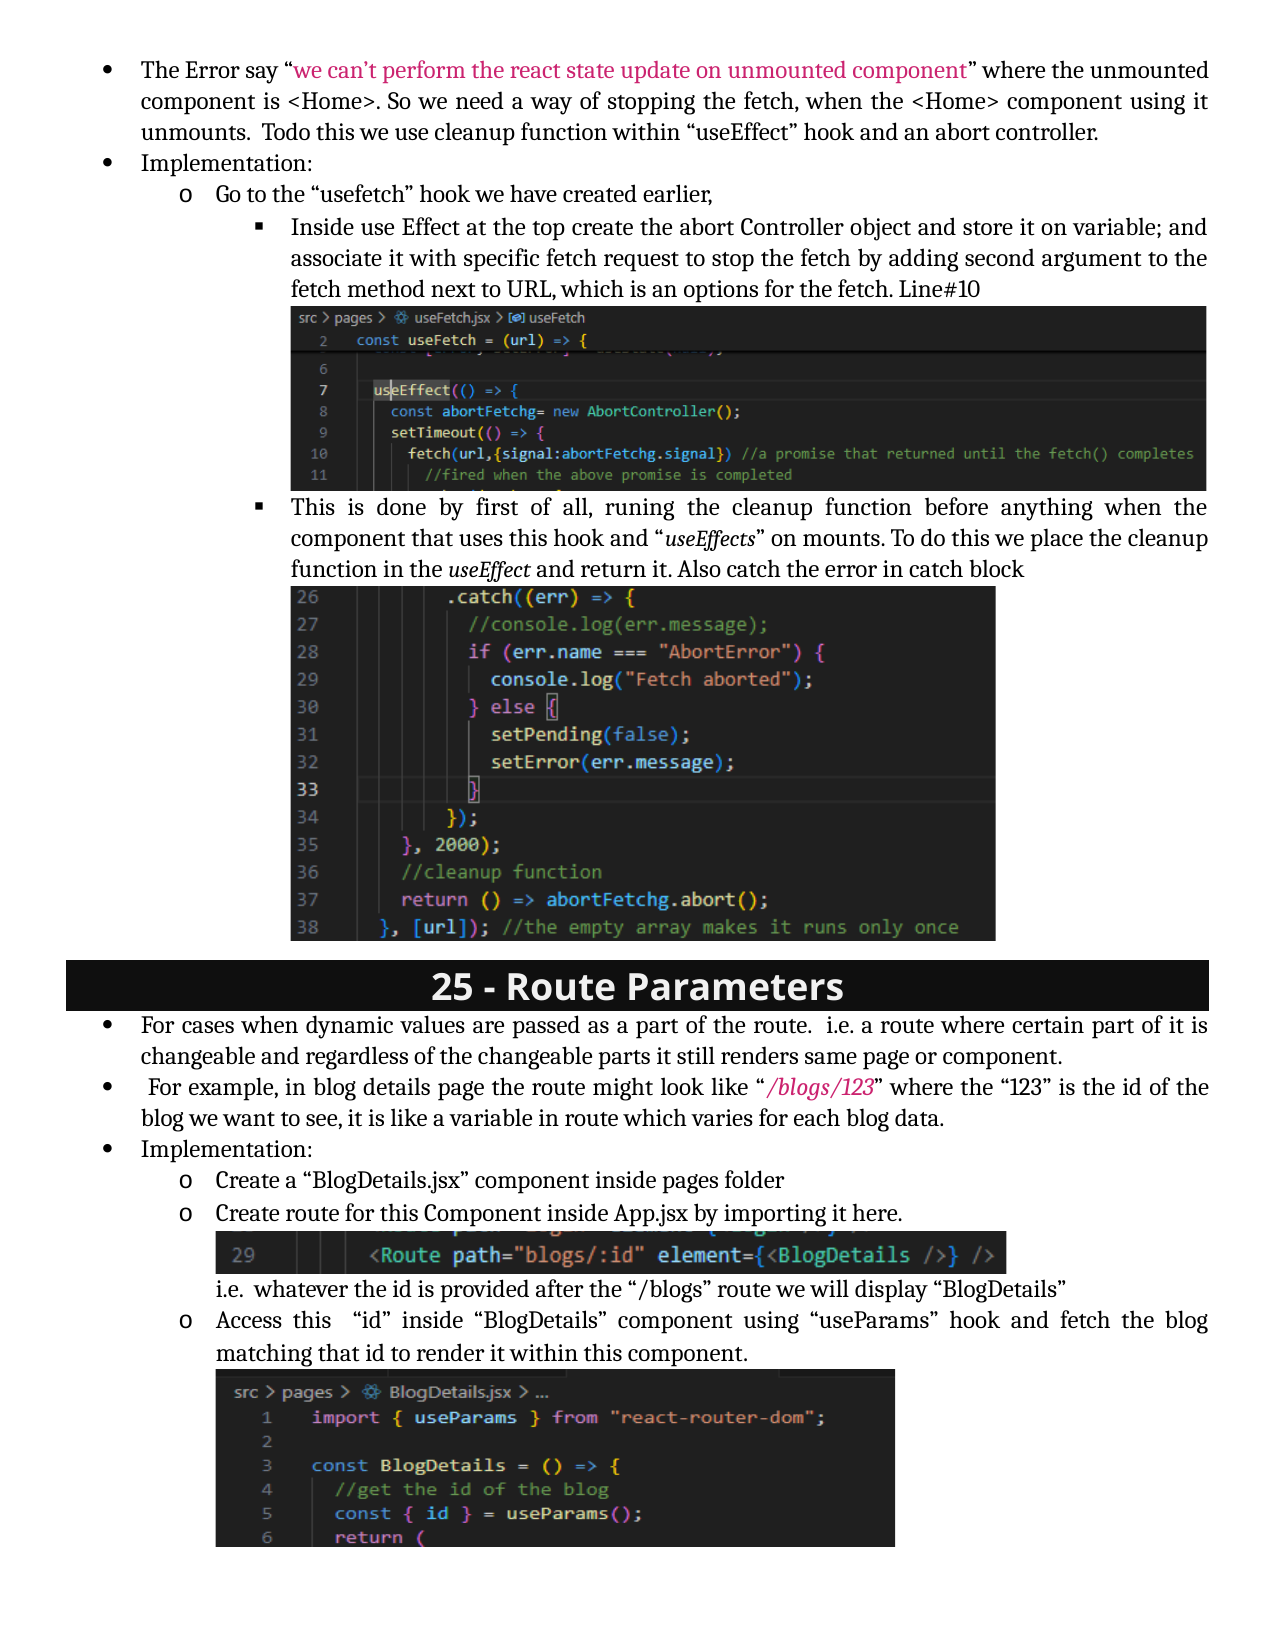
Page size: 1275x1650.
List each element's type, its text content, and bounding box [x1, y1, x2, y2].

list For cases when dynamic values are passed as a part of the route. i.e. a route where certain part of it is changeable and regardless of the changeable parts it still renders same page or component. [103, 1011, 1209, 1071]
list Create a “BlogDetails.jsx” component inside pages folder [178, 1166, 1209, 1196]
list Implementation: [103, 1135, 1209, 1164]
picture [215, 1369, 896, 1547]
picture [215, 1231, 1007, 1274]
list i.e. whatever the id is provided after the “/blogs” route we will display “BlogDetails” [216, 1275, 1209, 1304]
list Inside use Effect at the top create the abort Controller object and store it on variable; and associate it with specific fetch request to stop the fetch by adding second argument to the fetch method next to URL, which is an options for the fetch. Line#10 [253, 213, 1209, 304]
list For example, in blog details page the route might look like “/blogs/123” where the “123” is the id of the blog we want to see, it is like a variable in route which varies for each blog data. [103, 1073, 1209, 1133]
list Go to the “usefetch” hook we have created earlier, [178, 180, 1209, 210]
list The Error say “we can’t perform the react state update on unmounted component” where the unmounted component is <Home>. So we need a way of stopping the fetch, when the <Home> component using it unmounts. Todo this we use cleanup function within “useEffect” hook and an abort controller. [103, 56, 1209, 147]
list Access this “id” inside “BlogDetails” component using “useParams” hook and fetch the blog matching that id to render it within this component. [178, 1306, 1209, 1367]
picture [290, 586, 996, 941]
subtitle 25 - Route Parameters [66, 960, 1209, 1011]
list Create route for this Component inside App.jsx by importing it here. [178, 1198, 1209, 1228]
list This is done by first of all, runing the cleanup function before anything when the component that uses this hook and “useEffects” on mounts. To do this we place the cleanup function in the useEffect and return it. Also catch the error in catch block [253, 493, 1209, 584]
picture [290, 306, 1207, 491]
list Implementation: [103, 149, 1209, 178]
